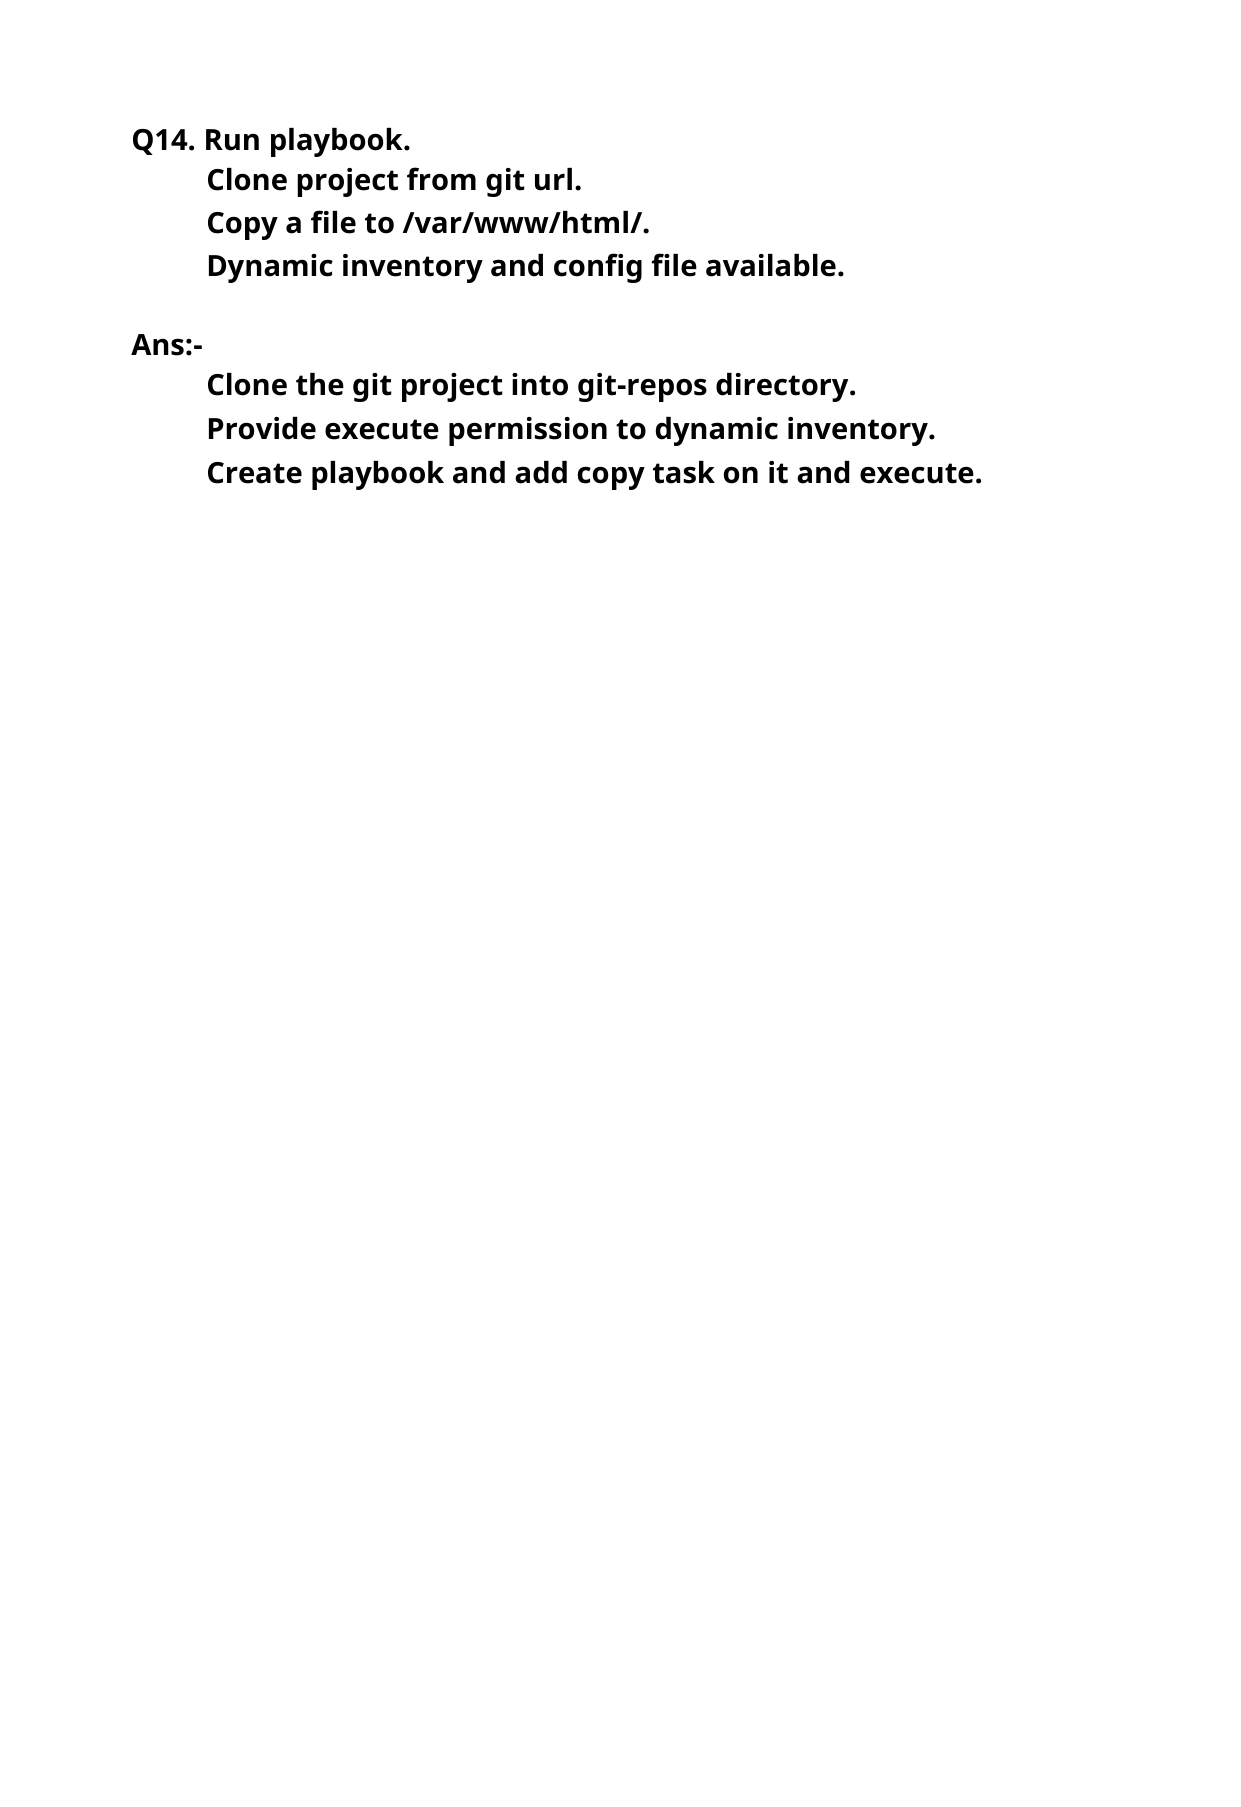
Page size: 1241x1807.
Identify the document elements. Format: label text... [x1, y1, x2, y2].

text Q14. Run playbook. [131, 119, 1102, 159]
list Clone project from git url. [131, 159, 1102, 199]
list Provide execute permission to dynamic inventory. [131, 408, 1102, 448]
list Clone the git project into git-repos directory. [131, 364, 1102, 404]
list Copy a file to /var/www/html/. [131, 202, 1102, 242]
list Create playbook and add copy task on it and execute. [131, 452, 1102, 492]
text Ans:- [131, 324, 1102, 364]
list Dynamic inventory and config file available. [131, 245, 1102, 285]
